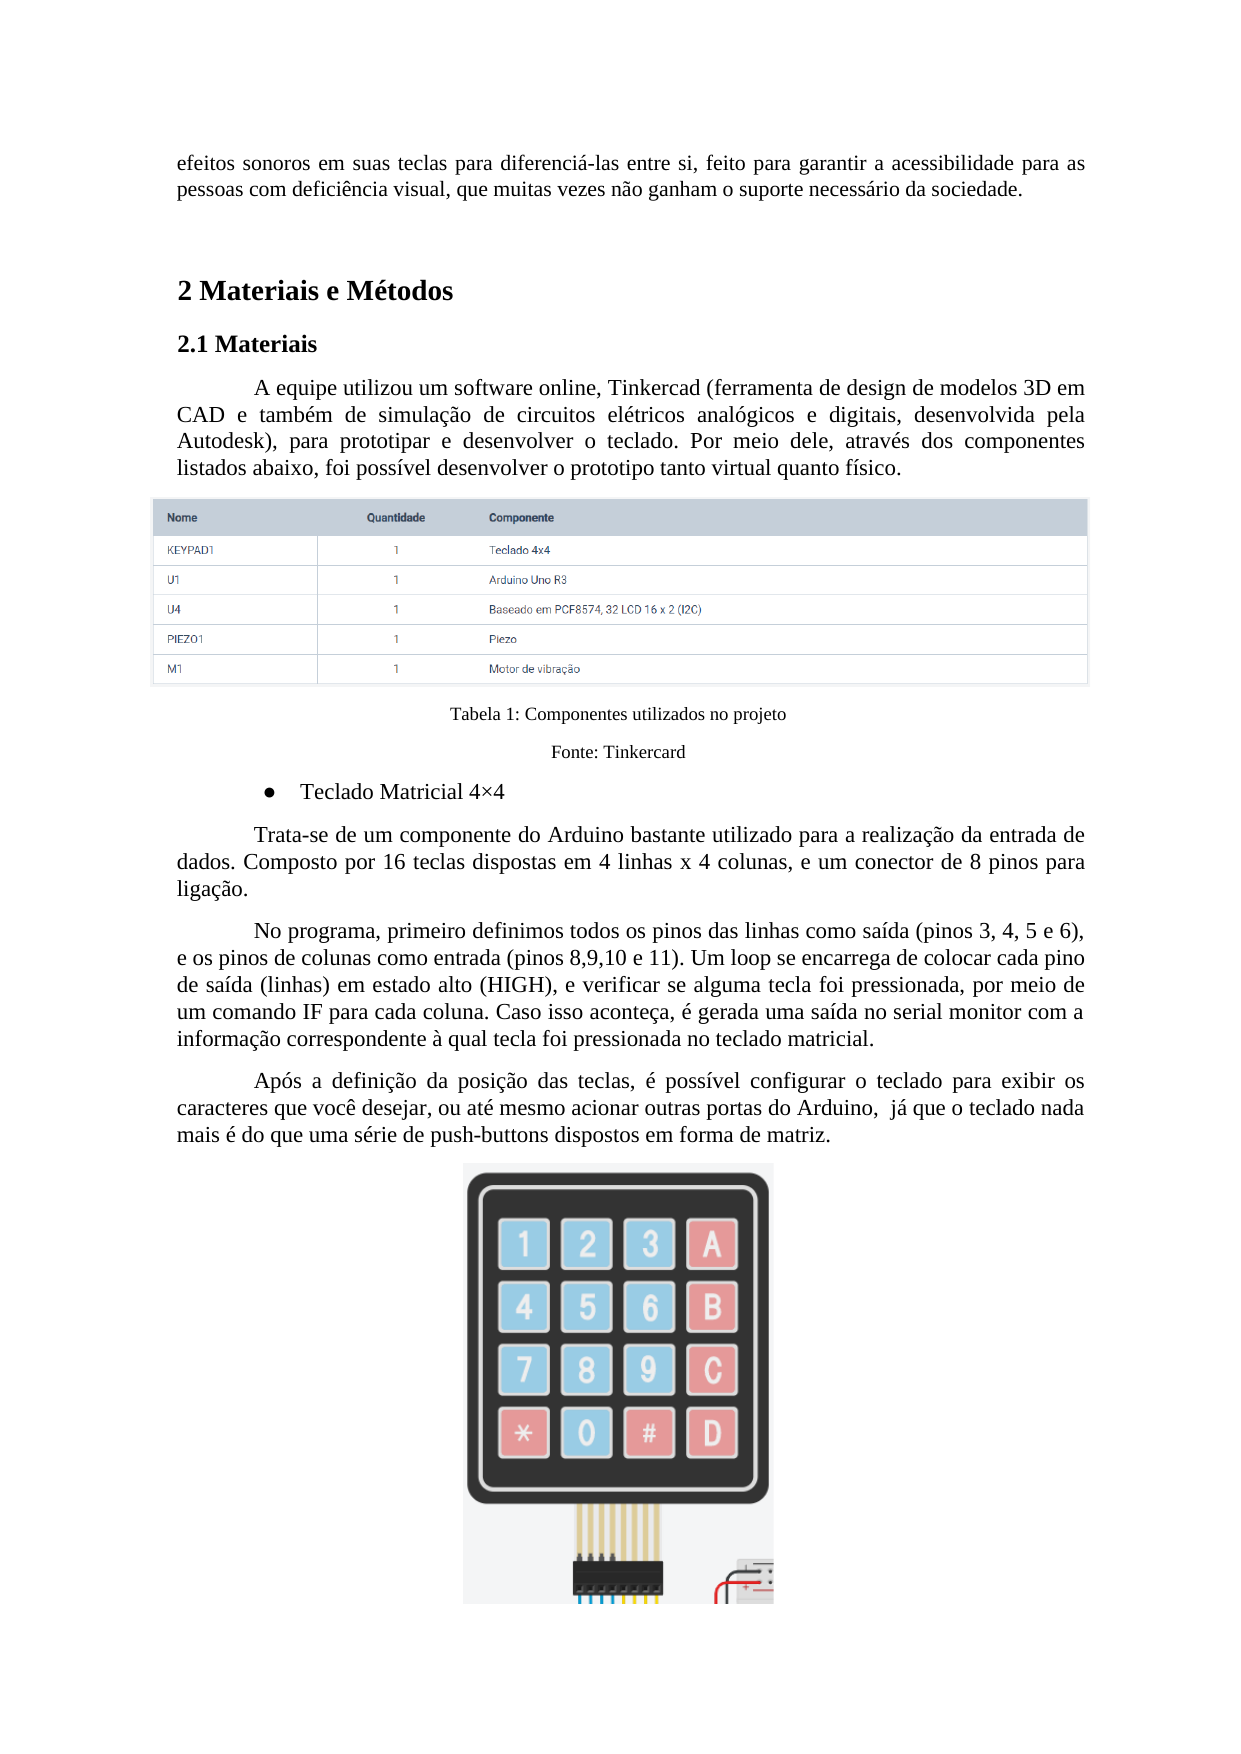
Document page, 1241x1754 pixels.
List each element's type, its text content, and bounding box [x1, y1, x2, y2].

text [177, 150, 1087, 201]
picture [463, 1163, 774, 1604]
list Teclado Matricial 4×4 [262, 778, 1086, 804]
text Fonte: Tinkercard [150, 741, 1086, 762]
text 2 Materiais e Métodos [177, 273, 1090, 307]
text No programa, primeiro definimos todos os pinos das linhas como saída (pinos 3, 4, 5 e 6), e os pinos de colunas como entrada (pinos 8,9,10 e 11). Um loop se encarrega de colocar cada pino de saída (linhas) em estado alto (HIGH), e verificar se alguma tecla foi pressionada, por meio de um comando IF para cada coluna. Caso isso aconteça, é gerada uma saída no serial monitor com a informação correspondente à qual tecla foi pressionada no teclado matricial. [177, 917, 1086, 1051]
text Trata-se de um componente do Arduino bastante utilizado para a realização da entrada de dados. Composto por 16 teclas dispostas em 4 linhas x 4 colunas, e um conector de 8 pinos para ligação. [177, 821, 1086, 901]
text Após a definição da posição das teclas, é possível configurar o teclado para exibir os caracteres que você desejar, ou até mesmo acionar outras portas do Arduino, já que o teclado nada mais é do que uma série de push-buttons dispostos em forma de matriz. [177, 1067, 1086, 1147]
text A equipe utilizou um software online, Tinkercad (ferramenta de design de modelos 3D em CAD e também de simulação de circuitos elétricos analógicos e digitais, desenvolvida pela Autodesk), para prototipar e desenvolver o teclado. Por meio dele, através dos componentes listados abaixo, foi possível desenvolver o prototipo tanto virtual quanto físico. [177, 374, 1086, 481]
picture [150, 497, 1091, 687]
text Tabela 1: Componentes utilizados no projeto [150, 703, 1086, 724]
text 2.1 Materiais [177, 329, 1090, 358]
